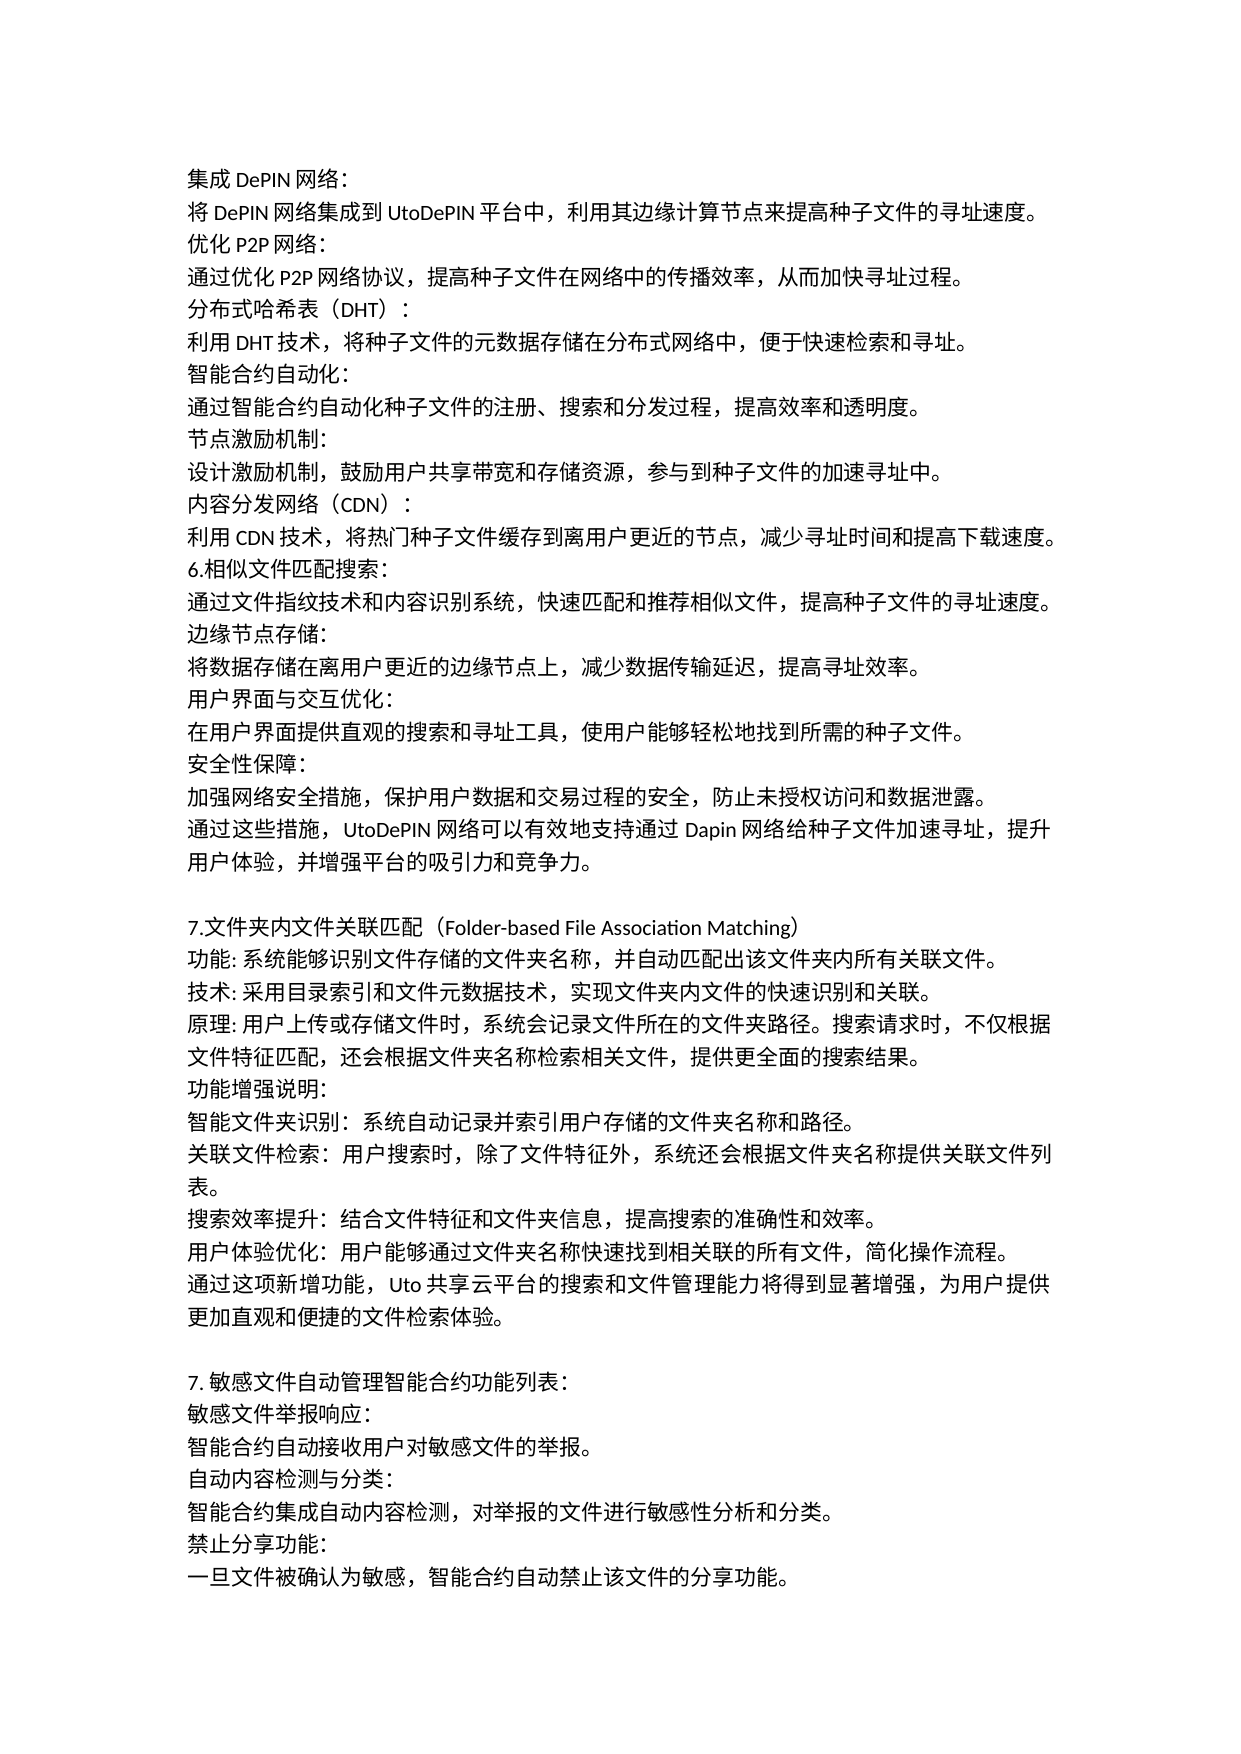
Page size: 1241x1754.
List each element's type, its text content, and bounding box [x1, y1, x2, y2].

text 通过智能合约自动化种子文件的注册、搜索和分发过程，提高效率和透明度。 [187, 389, 1053, 422]
text 智能合约自动接收用户对敏感文件的举报。 [187, 1429, 1053, 1462]
text 通过优化P2P网络协议，提高种子文件在网络中的传播效率，从而加快寻址过程。 [187, 259, 1053, 292]
text 内容分发网络（CDN）： [187, 487, 1053, 519]
text 在用户界面提供直观的搜索和寻址工具，使用户能够轻松地找到所需的种子文件。 [187, 714, 1053, 747]
text 功能增强说明： [187, 1072, 1053, 1104]
text 用户体验优化：用户能够通过文件夹名称快速找到相关联的所有文件，简化操作流程。 [187, 1234, 1053, 1267]
text 原理: 用户上传或存储文件时，系统会记录文件所在的文件夹路径。搜索请求时，不仅根据文件特征匹配，还会根据文件夹名称检索相关文件，提供更全面的搜索结果。 [187, 1007, 1053, 1072]
text 技术: 采用目录索引和文件元数据技术，实现文件夹内文件的快速识别和关联。 [187, 974, 1053, 1007]
text 将DePIN网络集成到UtoDePIN平台中，利用其边缘计算节点来提高种子文件的寻址速度。 [187, 194, 1053, 227]
text 功能: 系统能够识别文件存储的文件夹名称，并自动匹配出该文件夹内所有关联文件。 [187, 942, 1053, 974]
text 关联文件检索：用户搜索时，除了文件特征外，系统还会根据文件夹名称提供关联文件列表。 [187, 1137, 1053, 1202]
text 通过文件指纹技术和内容识别系统，快速匹配和推荐相似文件，提高种子文件的寻址速度。 [187, 584, 1053, 617]
text 智能合约集成自动内容检测，对举报的文件进行敏感性分析和分类。 [187, 1494, 1053, 1527]
text 禁止分享功能： [187, 1527, 1053, 1559]
text 节点激励机制： [187, 422, 1053, 454]
text 设计激励机制，鼓励用户共享带宽和存储资源，参与到种子文件的加速寻址中。 [187, 454, 1053, 487]
text 利用DHT技术，将种子文件的元数据存储在分布式网络中，便于快速检索和寻址。 [187, 324, 1053, 357]
text 边缘节点存储： [187, 617, 1053, 649]
text 优化P2P网络： [187, 227, 1053, 259]
text 7.文件夹内文件关联匹配（Folder-based File Association Matching） [187, 909, 1053, 942]
text 加强网络安全措施，保护用户数据和交易过程的安全，防止未授权访问和数据泄露。 [187, 779, 1053, 812]
text 安全性保障： [187, 747, 1053, 779]
text 智能合约自动化： [187, 357, 1053, 389]
text 集成DePIN网络： [187, 162, 1053, 194]
text 通过这项新增功能，Uto共享云平台的搜索和文件管理能力将得到显著增强，为用户提供更加直观和便捷的文件检索体验。 [187, 1267, 1053, 1332]
text 6.相似文件匹配搜索： [187, 552, 1053, 584]
text 敏感文件举报响应： [187, 1397, 1053, 1429]
text 自动内容检测与分类： [187, 1462, 1053, 1494]
text 7. 敏感文件自动管理智能合约功能列表： [187, 1364, 1053, 1397]
text 搜索效率提升：结合文件特征和文件夹信息，提高搜索的准确性和效率。 [187, 1202, 1053, 1234]
text 利用CDN技术，将热门种子文件缓存到离用户更近的节点，减少寻址时间和提高下载速度。 [187, 519, 1053, 552]
text 智能文件夹识别：系统自动记录并索引用户存储的文件夹名称和路径。 [187, 1104, 1053, 1137]
text 用户界面与交互优化： [187, 682, 1053, 714]
text 通过这些措施，UtoDePIN网络可以有效地支持通过Dapin网络给种子文件加速寻址，提升用户体验，并增强平台的吸引力和竞争力。 [187, 812, 1053, 877]
text 将数据存储在离用户更近的边缘节点上，减少数据传输延迟，提高寻址效率。 [187, 649, 1053, 682]
text 分布式哈希表（DHT）： [187, 292, 1053, 324]
text 一旦文件被确认为敏感，智能合约自动禁止该文件的分享功能。 [187, 1559, 1053, 1592]
